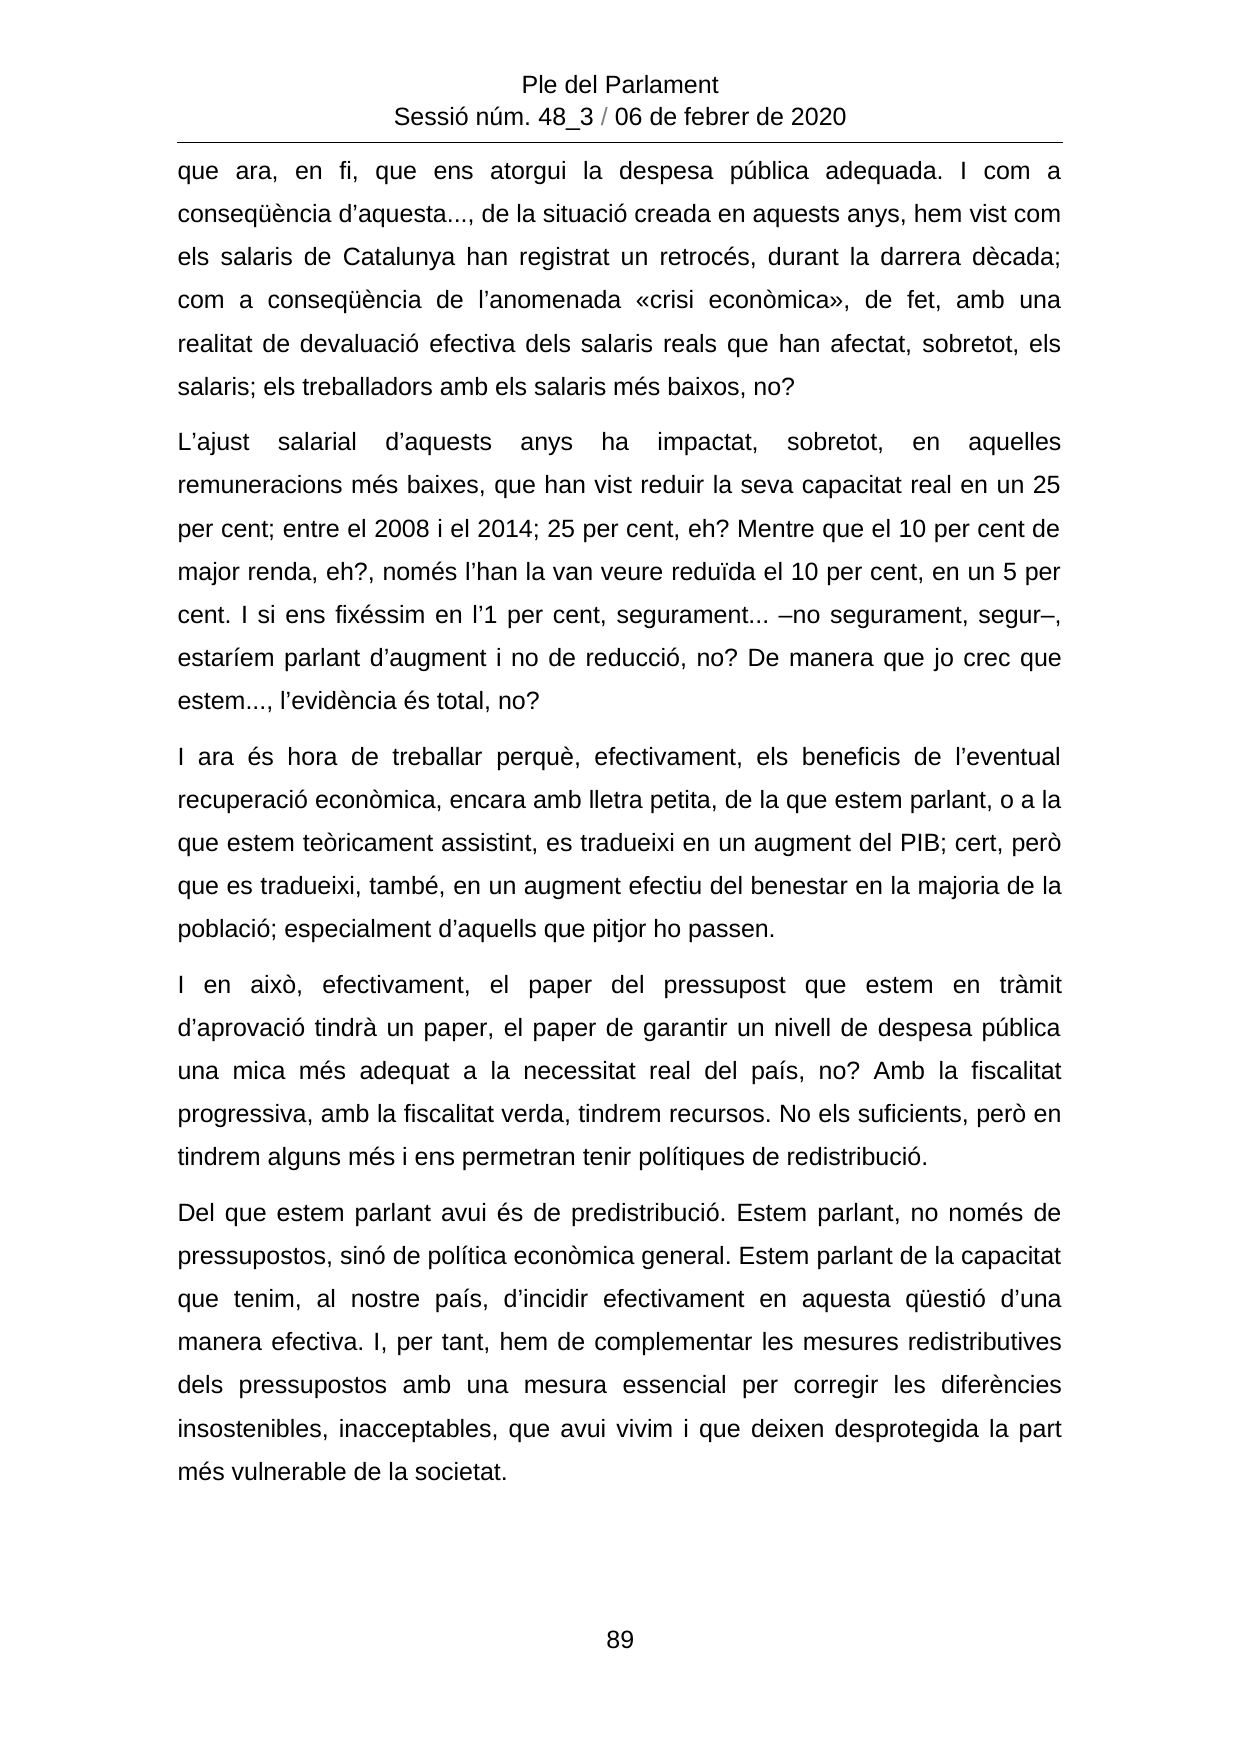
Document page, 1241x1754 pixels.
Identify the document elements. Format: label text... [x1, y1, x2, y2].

text L’ajust salarial d’aquests anys ha impactat, sobretot, en aquelles remuneracions més baixes, que han vist reduir la seva capacitat real en un 25 per cent; entre el 2008 i el 2014; 25 per cent, eh? Mentre que el 10 per cent de major renda, eh?, només l’han la van veure reduïda el 10 per cent, en un 5 per cent. I si ens fixéssim en l’1 per cent, segurament... –no segurament, segur–, estaríem parlant d’augment i no de reducció, no? De manera que jo crec que estem..., l’evidència és total, no? [177, 427, 1063, 715]
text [177, 156, 1063, 400]
text I en això, efectivament, el paper del pressupost que estem en tràmit d’aprovació tindrà un paper, el paper de garantir un nivell de despesa pública una mica més adequat a la necessitat real del país, no? Amb la fiscalitat progressiva, amb la fiscalitat verda, tindrem recursos. No els suficients, però en tindrem alguns més i ens permetran tenir polítiques de redistribució. [177, 970, 1063, 1171]
text Del que estem parlant avui és de predistribució. Estem parlant, no només de pressupostos, sinó de política econòmica general. Estem parlant de la capacitat que tenim, al nostre país, d’incidir efectivament en aquesta qüestió d’una manera efectiva. I, per tant, hem de complementar les mesures redistributives dels pressupostos amb una mesura essencial per corregir les diferències insostenibles, inacceptables, que avui vivim i que deixen desprotegida la part més vulnerable de la societat. [177, 1198, 1063, 1485]
text I ara és hora de treballar perquè, efectivament, els beneficis de l’eventual recuperació econòmica, encara amb lletra petita, de la que estem parlant, o a la que estem teòricament assistint, es tradueixi en un augment del PIB; cert, però que es tradueixi, també, en un augment efectiu del benestar en la majoria de la població; especialment d’aquells que pitjor ho passen. [177, 742, 1063, 943]
